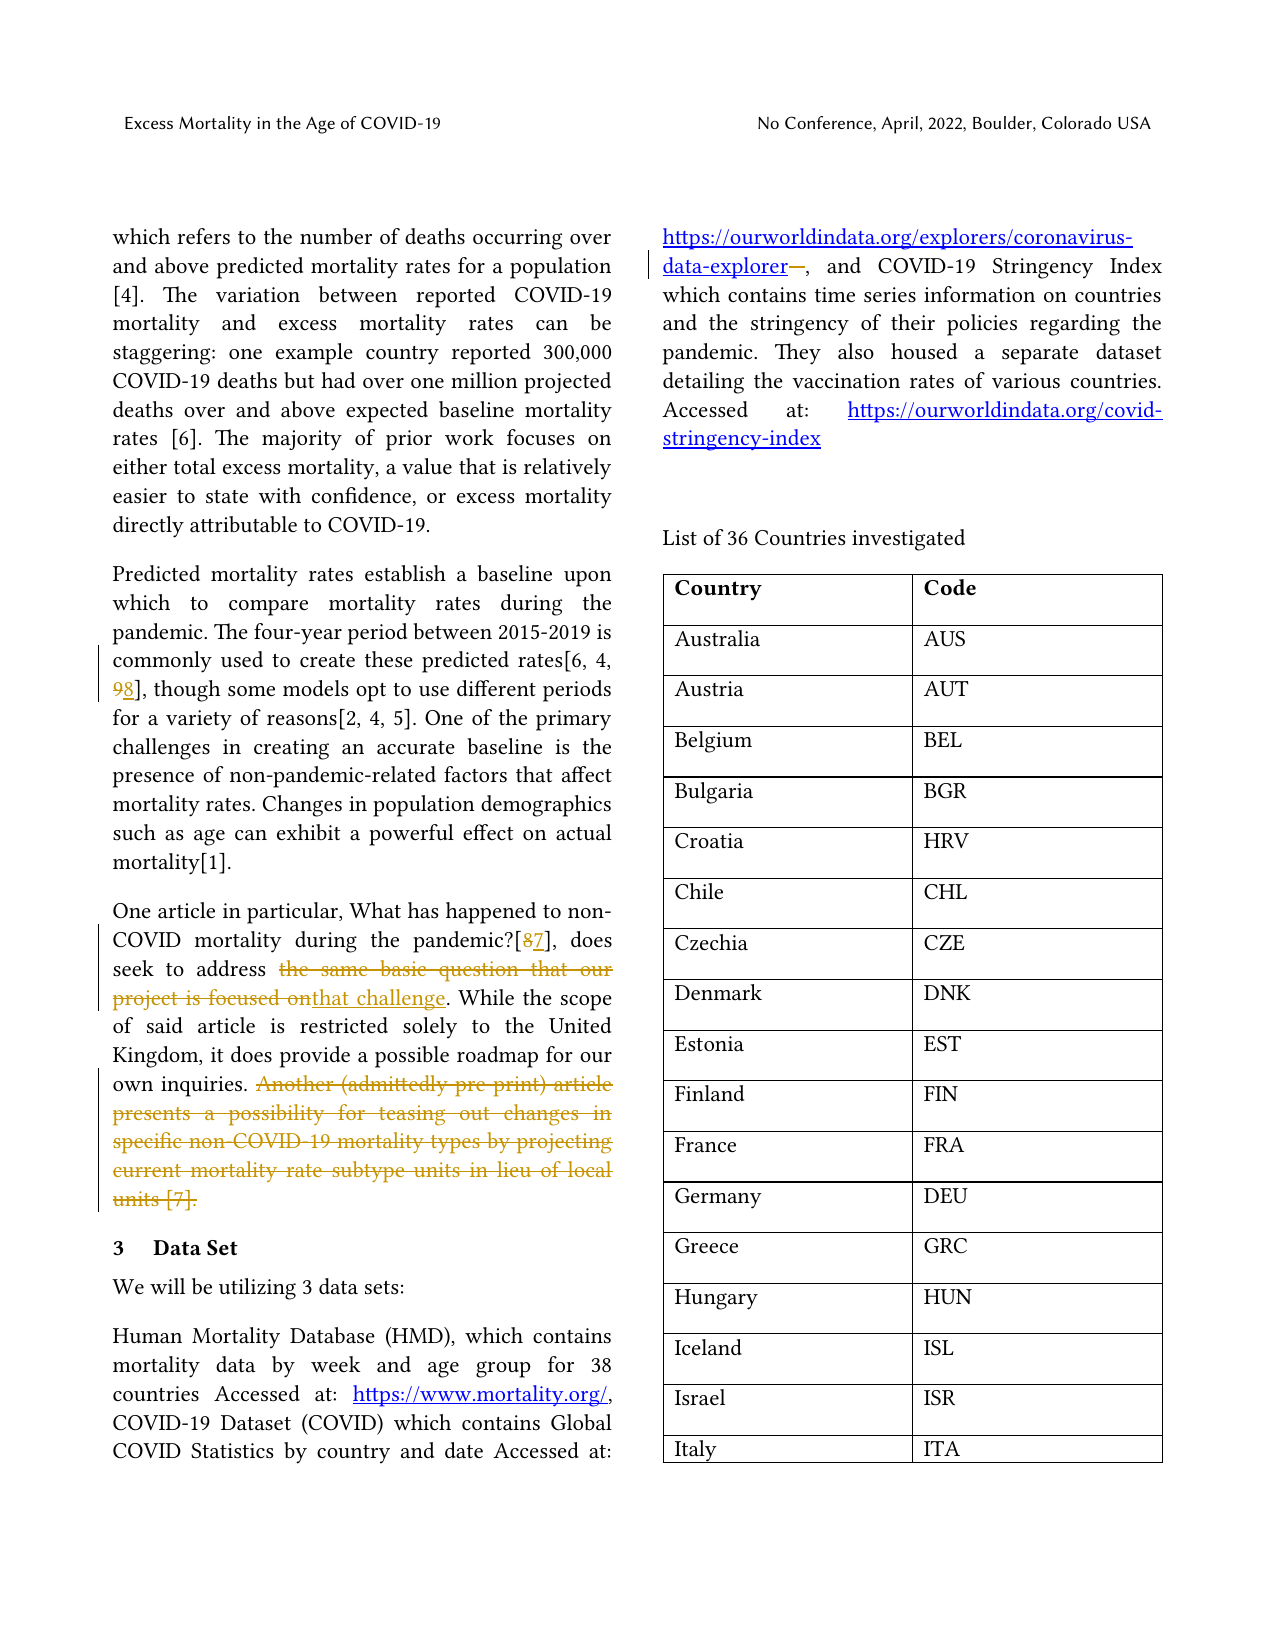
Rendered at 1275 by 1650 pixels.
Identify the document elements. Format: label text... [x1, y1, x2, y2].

table_cell Denmark [664, 980, 912, 1029]
table_cell DNK [913, 980, 1162, 1029]
text One article in particular, What has happened to non-COVID mortality during the pandemic?[], does seek to address . While the scope of said article is restricted solely to the United Kingdom, it does provide a possible roadmap for our own inquiries. [112, 898, 612, 1113]
table_cell Italy [664, 1436, 912, 1462]
table_cell Iceland [664, 1334, 912, 1384]
table_cell France [664, 1132, 912, 1181]
text One article in particular, What has happened to non-COVID mortality during the pandemic?[], does seek to address . While the scope of said article is restricted solely to the United Kingdom, it does provide a possible roadmap for our own inquiries. [112, 1172, 612, 1212]
text Human Mortality Database (HMD), which contains mortality data by week and age group for 38 countries Accessed at: https://www.mortality.org/, COVID-19 Dataset (COVID) which contains Global COVID Statistics by country and date Accessed at: https://ourworldindata.org/explorers/coronavirus-data-explorer, and COVID-19 Stringency Index which contains time series information on countries and the stringency of their policies regarding the pandemic. They also housed a separate dataset detailing the vaccination rates of various countries. Accessed at: https://ourworldindata.org/covid-stringency-index [112, 1323, 612, 1464]
table_cell Czechia [664, 929, 912, 979]
table_cell EST [913, 1031, 1162, 1080]
table_header Country [664, 575, 912, 624]
table_cell HRV [913, 828, 1162, 878]
table_cell Bulgaria [664, 778, 912, 827]
table_cell Israel [664, 1385, 912, 1434]
table_cell CZE [913, 929, 1162, 979]
text 3 Data Set [112, 1235, 612, 1261]
text We will be utilizing 3 data sets: [112, 1273, 612, 1300]
table_cell Austria [664, 676, 912, 726]
table_cell Australia [664, 626, 912, 675]
table_cell GRC [913, 1233, 1162, 1283]
table_cell DEU [913, 1183, 1162, 1232]
table_cell BEL [913, 727, 1162, 776]
text Human Mortality Database (HMD), which contains mortality data by week and age group for 38 countries Accessed at: https://www.mortality.org/, COVID-19 Dataset (COVID) which contains Global COVID Statistics by country and date Accessed at: https://ourworldindata.org/explorers/coronavirus-data-explorer, and COVID-19 Stringency Index which contains time series information on countries and the stringency of their policies regarding the pandemic. They also housed a separate dataset detailing the vaccination rates of various countries. Accessed at: https://ourworldindata.org/covid-stringency-index [662, 224, 1162, 451]
table_cell Belgium [664, 727, 912, 776]
table_cell Greece [664, 1233, 912, 1283]
table_cell FIN [913, 1081, 1162, 1131]
table_cell CHL [913, 879, 1162, 928]
table_cell FRA [913, 1132, 1162, 1181]
table_cell Hungary [664, 1284, 912, 1333]
table_cell AUS [913, 626, 1162, 675]
table_cell ISL [913, 1334, 1162, 1384]
table_cell Finland [664, 1081, 912, 1131]
table_cell ITA [913, 1436, 1162, 1462]
table_cell Chile [664, 879, 912, 928]
table_header Code [913, 575, 1162, 624]
table_cell Estonia [664, 1031, 912, 1080]
table_cell Germany [664, 1183, 912, 1232]
table_cell Croatia [664, 828, 912, 878]
table_cell BGR [913, 778, 1162, 827]
text Predicted mortality rates establish a baseline upon which to compare mortality rates during the pandemic. The four-year period between 2015-2019 is commonly used to create these predicted rates[6, 4, ], though some models opt to use different periods for a variety of reasons[2, 4, 5]. One of the primary challenges in creating an accurate baseline is the presence of non-pandemic-related factors that affect mortality rates. Changes in population demographics such as age can exhibit a powerful effect on actual mortality[1]. [112, 561, 612, 875]
table_cell AUT [913, 676, 1162, 726]
text List of 36 Countries investigated [662, 524, 1162, 551]
table_cell HUN [913, 1284, 1162, 1333]
table_cell ISR [913, 1385, 1162, 1434]
